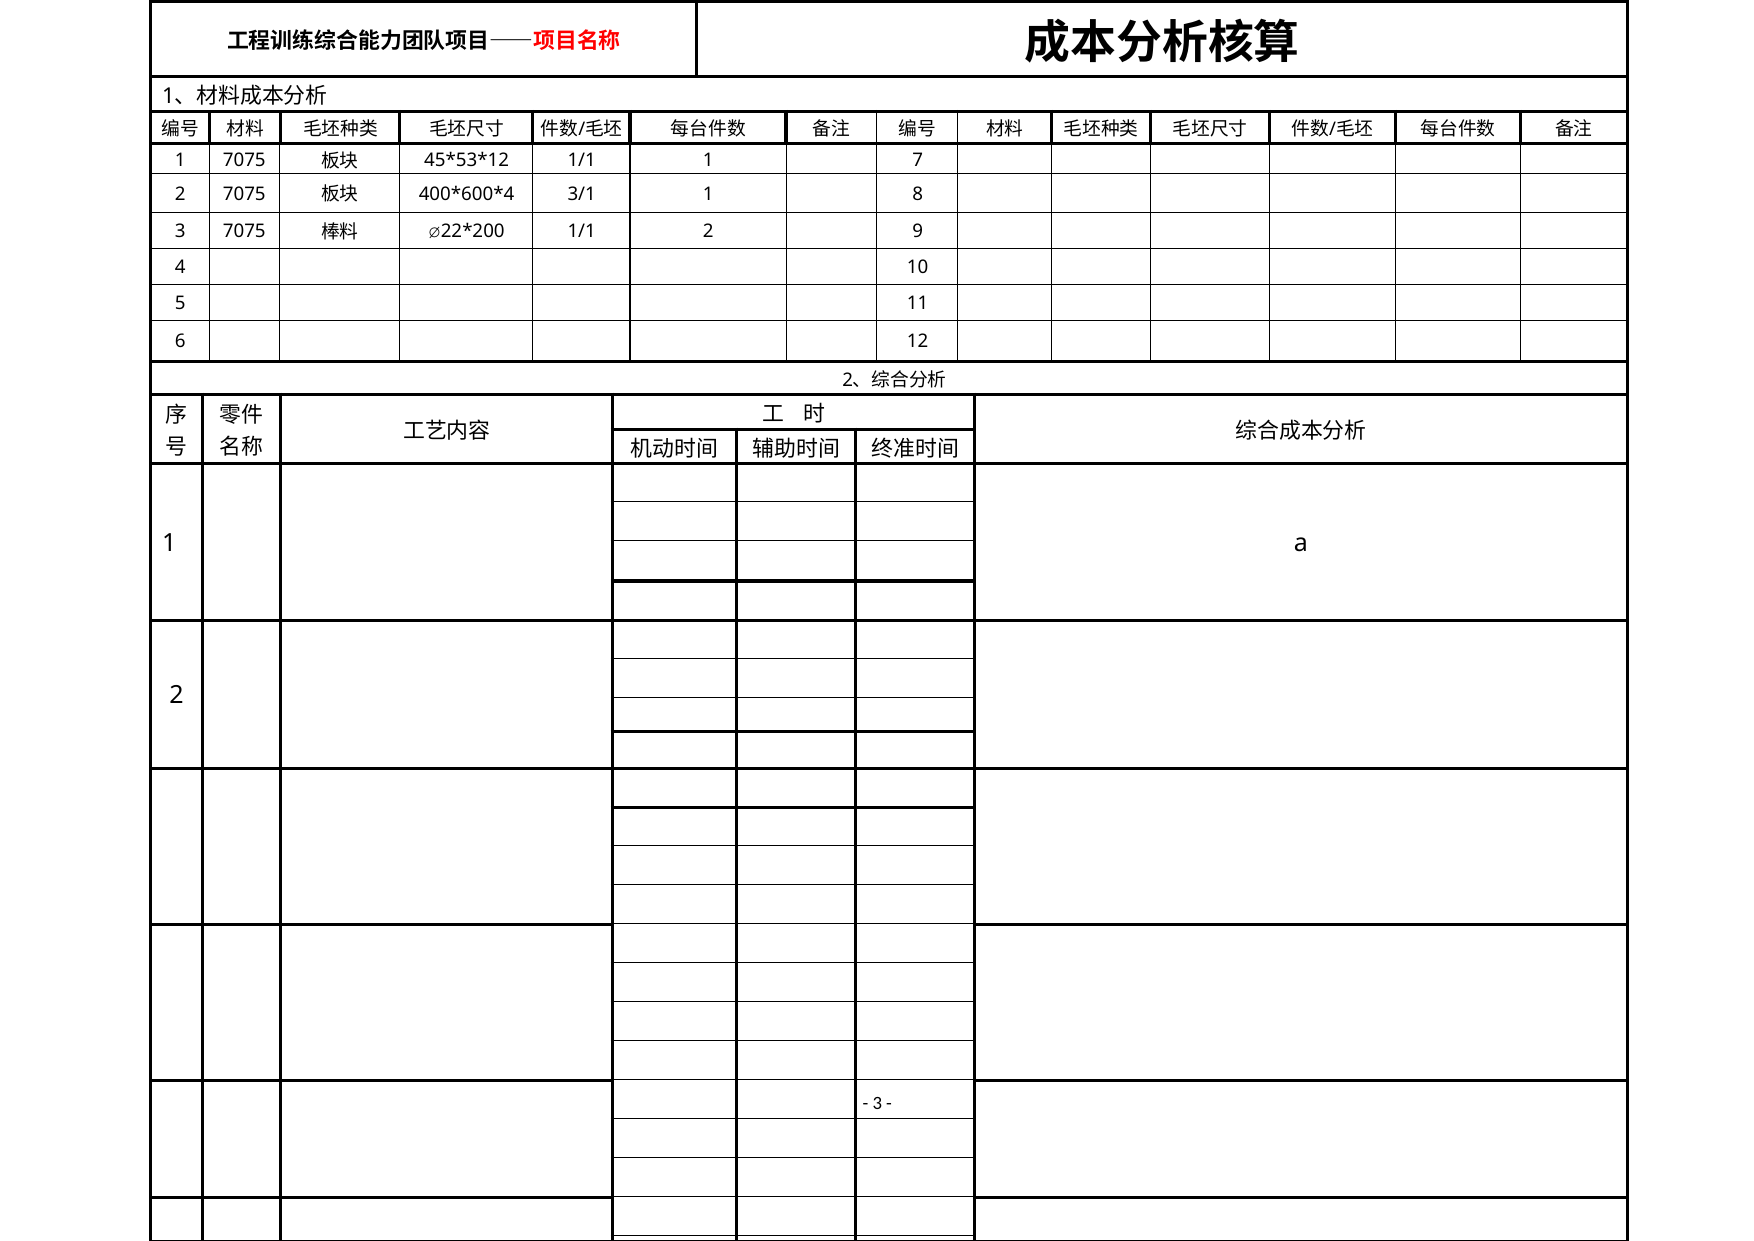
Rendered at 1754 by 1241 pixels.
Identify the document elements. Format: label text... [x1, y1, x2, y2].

table_cell [857, 885, 973, 923]
table_cell [787, 285, 876, 319]
table_cell 7075 [210, 145, 279, 173]
table_cell 毛坯尺寸 [1152, 113, 1268, 142]
table_cell 400*600*4 [400, 174, 532, 212]
table_cell [976, 770, 1626, 923]
table_cell 1/1 [533, 213, 629, 248]
table_cell [614, 770, 735, 806]
table_cell [614, 659, 735, 697]
table_cell [614, 465, 735, 501]
table_cell [857, 1080, 973, 1118]
table_cell [204, 465, 279, 618]
table_cell [1521, 213, 1626, 248]
table_cell [857, 583, 973, 618]
table_cell [857, 1197, 973, 1235]
table_cell 2 [631, 213, 786, 248]
table_cell [857, 846, 973, 884]
table_cell [1052, 174, 1150, 212]
table_cell [152, 926, 201, 1079]
table_cell [204, 1082, 279, 1196]
table_cell [857, 770, 973, 806]
table_cell 10 [877, 249, 957, 283]
table_cell 机动时间 [614, 431, 735, 462]
table_cell [614, 1236, 735, 1240]
table_cell [958, 174, 1051, 212]
table_cell [857, 659, 973, 697]
table_cell [738, 541, 854, 579]
table_cell [787, 213, 876, 248]
table_cell [1521, 285, 1626, 319]
table_header 成本分析核算 [698, 3, 1626, 75]
table_cell [614, 1080, 735, 1118]
table_header 工程训练综合能力团队项目——项目名称 [152, 3, 695, 75]
table_cell 辅助时间 [738, 431, 854, 462]
table_cell [738, 733, 854, 767]
table_cell [976, 1199, 1626, 1240]
table_cell 1/1 [533, 145, 629, 173]
table_cell 2 [152, 622, 201, 767]
table_cell 编号 [877, 113, 957, 142]
table_cell 材料 [211, 113, 279, 142]
table_cell 7 [877, 145, 957, 173]
table_cell [857, 1236, 973, 1240]
table_cell [738, 465, 854, 501]
table_cell 件数/毛坯 [1271, 113, 1394, 142]
table_cell 1 [631, 174, 786, 212]
table_cell [958, 249, 1051, 283]
table_cell [614, 846, 735, 884]
table_cell [210, 249, 279, 283]
table_cell [282, 622, 611, 767]
table_cell [1521, 145, 1626, 173]
table_cell 1 [631, 145, 786, 173]
table_cell [152, 1082, 201, 1196]
table_cell [400, 285, 532, 319]
table_cell 备注 [788, 113, 876, 142]
table_cell 2、综合分析 [152, 363, 1626, 393]
table_cell [1052, 145, 1150, 173]
table_cell [282, 1082, 611, 1196]
table_cell a [976, 465, 1626, 618]
table_cell [282, 1199, 611, 1240]
table_cell 1 [152, 465, 201, 618]
table_cell [1052, 249, 1150, 283]
table_cell [1151, 321, 1269, 360]
table_cell [1270, 145, 1395, 173]
table_cell [857, 809, 973, 845]
table_cell [152, 1199, 201, 1240]
table_cell ⌀22*200 [400, 213, 532, 248]
table_cell [533, 249, 629, 283]
table_cell 每台件数 [632, 113, 784, 142]
table_cell 备注 [1522, 113, 1626, 142]
table_cell [614, 1002, 735, 1040]
table_cell [857, 1158, 973, 1196]
table_cell [738, 583, 854, 618]
table_cell 工 时 [614, 396, 973, 427]
table_cell [738, 885, 854, 923]
table_cell [614, 885, 735, 923]
table_cell 7075 [210, 174, 279, 212]
table_cell [787, 249, 876, 283]
table_cell 5 [152, 285, 209, 319]
table_cell [614, 502, 735, 540]
table_cell [857, 541, 973, 579]
table_cell [857, 924, 973, 962]
table_cell [857, 733, 973, 767]
table_cell [614, 583, 735, 618]
table_cell [204, 770, 279, 923]
table_cell 4 [152, 249, 209, 283]
table_cell 毛坯种类 [282, 113, 398, 142]
table_cell 6 [152, 321, 209, 360]
table_cell 11 [877, 285, 957, 319]
table_cell [738, 1041, 854, 1079]
table_cell [738, 502, 854, 540]
table_cell [631, 285, 786, 319]
table_cell [787, 321, 876, 360]
table_cell [738, 1236, 854, 1240]
table_cell [976, 622, 1626, 767]
table_cell [614, 541, 735, 579]
table_cell [1396, 285, 1520, 319]
table_cell [738, 622, 854, 657]
table_cell [857, 1119, 973, 1157]
table_cell [857, 622, 973, 657]
table_cell [787, 174, 876, 212]
table_cell 45*53*12 [400, 145, 532, 173]
table_cell [1396, 249, 1520, 283]
table_cell [210, 285, 279, 319]
table_cell [738, 924, 854, 962]
table_cell [282, 926, 611, 1079]
table_cell [280, 321, 399, 360]
table_cell [857, 963, 973, 1001]
table_cell [280, 285, 399, 319]
table_cell [400, 321, 532, 360]
table_cell [1521, 249, 1626, 283]
table_cell [614, 1041, 735, 1079]
table_cell [958, 213, 1051, 248]
table_cell [738, 770, 854, 806]
table_cell [614, 1158, 735, 1196]
table_cell 板块 [280, 145, 399, 173]
table_cell [1270, 174, 1395, 212]
table_cell [282, 465, 611, 618]
table_cell [787, 145, 876, 173]
table_cell [857, 502, 973, 540]
table_cell [282, 770, 611, 923]
table_cell [857, 698, 973, 729]
table_cell 12 [877, 321, 957, 360]
table_cell [280, 249, 399, 283]
table_cell [614, 698, 735, 729]
table_cell [614, 733, 735, 767]
table_cell [1270, 285, 1395, 319]
table_cell [1270, 321, 1395, 360]
table_cell [738, 963, 854, 1001]
table_cell [1151, 145, 1269, 173]
table_cell [614, 963, 735, 1001]
table_cell [614, 622, 735, 657]
table_cell [631, 321, 786, 360]
table_cell [400, 249, 532, 283]
table_cell [1396, 174, 1520, 212]
table_cell [738, 1080, 854, 1118]
table_cell [1396, 145, 1520, 173]
table_cell [857, 1002, 973, 1040]
table_cell [738, 846, 854, 884]
table_cell [1151, 249, 1269, 283]
table_cell [533, 285, 629, 319]
table_cell 毛坯种类 [1053, 113, 1149, 142]
table_cell 编号 [152, 113, 208, 142]
table_cell 1、材料成本分析 [152, 78, 1626, 110]
table_cell 8 [877, 174, 957, 212]
table_cell [1052, 321, 1150, 360]
table_cell [533, 321, 629, 360]
table_cell [738, 1158, 854, 1196]
table_cell [976, 926, 1626, 1079]
table_cell [958, 285, 1051, 319]
table_cell [738, 1002, 854, 1040]
table_cell [614, 1119, 735, 1157]
table_cell 综合成本分析 [976, 396, 1626, 462]
table_cell [1396, 213, 1520, 248]
table_cell [1521, 321, 1626, 360]
table_cell [958, 145, 1051, 173]
table_cell 零件名称 [204, 396, 279, 462]
table_cell [1052, 213, 1150, 248]
table_cell 9 [877, 213, 957, 248]
table_cell [631, 249, 786, 283]
table_cell [976, 1082, 1626, 1196]
table_cell [738, 809, 854, 845]
table_cell 1 [152, 145, 209, 173]
table_cell [738, 659, 854, 697]
table_cell 3/1 [533, 174, 629, 212]
table_cell [1270, 213, 1395, 248]
table_cell [857, 465, 973, 501]
table_cell 件数/毛坯 [534, 113, 628, 142]
table_cell 序 号 [152, 396, 201, 462]
table_cell [614, 809, 735, 845]
table_cell [204, 1199, 279, 1240]
table_cell 棒料 [280, 213, 399, 248]
table_cell [857, 1041, 973, 1079]
table_cell 材料 [958, 113, 1050, 142]
table_cell [958, 321, 1051, 360]
table_cell 工艺内容 [282, 396, 611, 462]
table_cell [152, 770, 201, 923]
table_cell [738, 1119, 854, 1157]
table_cell [738, 1197, 854, 1235]
table_cell [1270, 249, 1395, 283]
table_cell 毛坯尺寸 [401, 113, 531, 142]
table_cell [1151, 285, 1269, 319]
table_cell [614, 1197, 735, 1235]
table_cell [1521, 174, 1626, 212]
table_cell 板块 [280, 174, 399, 212]
table_cell [738, 698, 854, 729]
table_cell 终准时间 [857, 431, 973, 462]
table_cell [204, 622, 279, 767]
table_cell [1396, 321, 1520, 360]
table_cell 3 [152, 213, 209, 248]
table_cell [614, 924, 735, 962]
table_cell [1151, 174, 1269, 212]
table_cell [1052, 285, 1150, 319]
table_cell [210, 321, 279, 360]
table_cell [1151, 213, 1269, 248]
table_cell 每台件数 [1397, 113, 1519, 142]
table_cell [204, 926, 279, 1079]
table_cell 7075 [210, 213, 279, 248]
table_cell 2 [152, 174, 209, 212]
